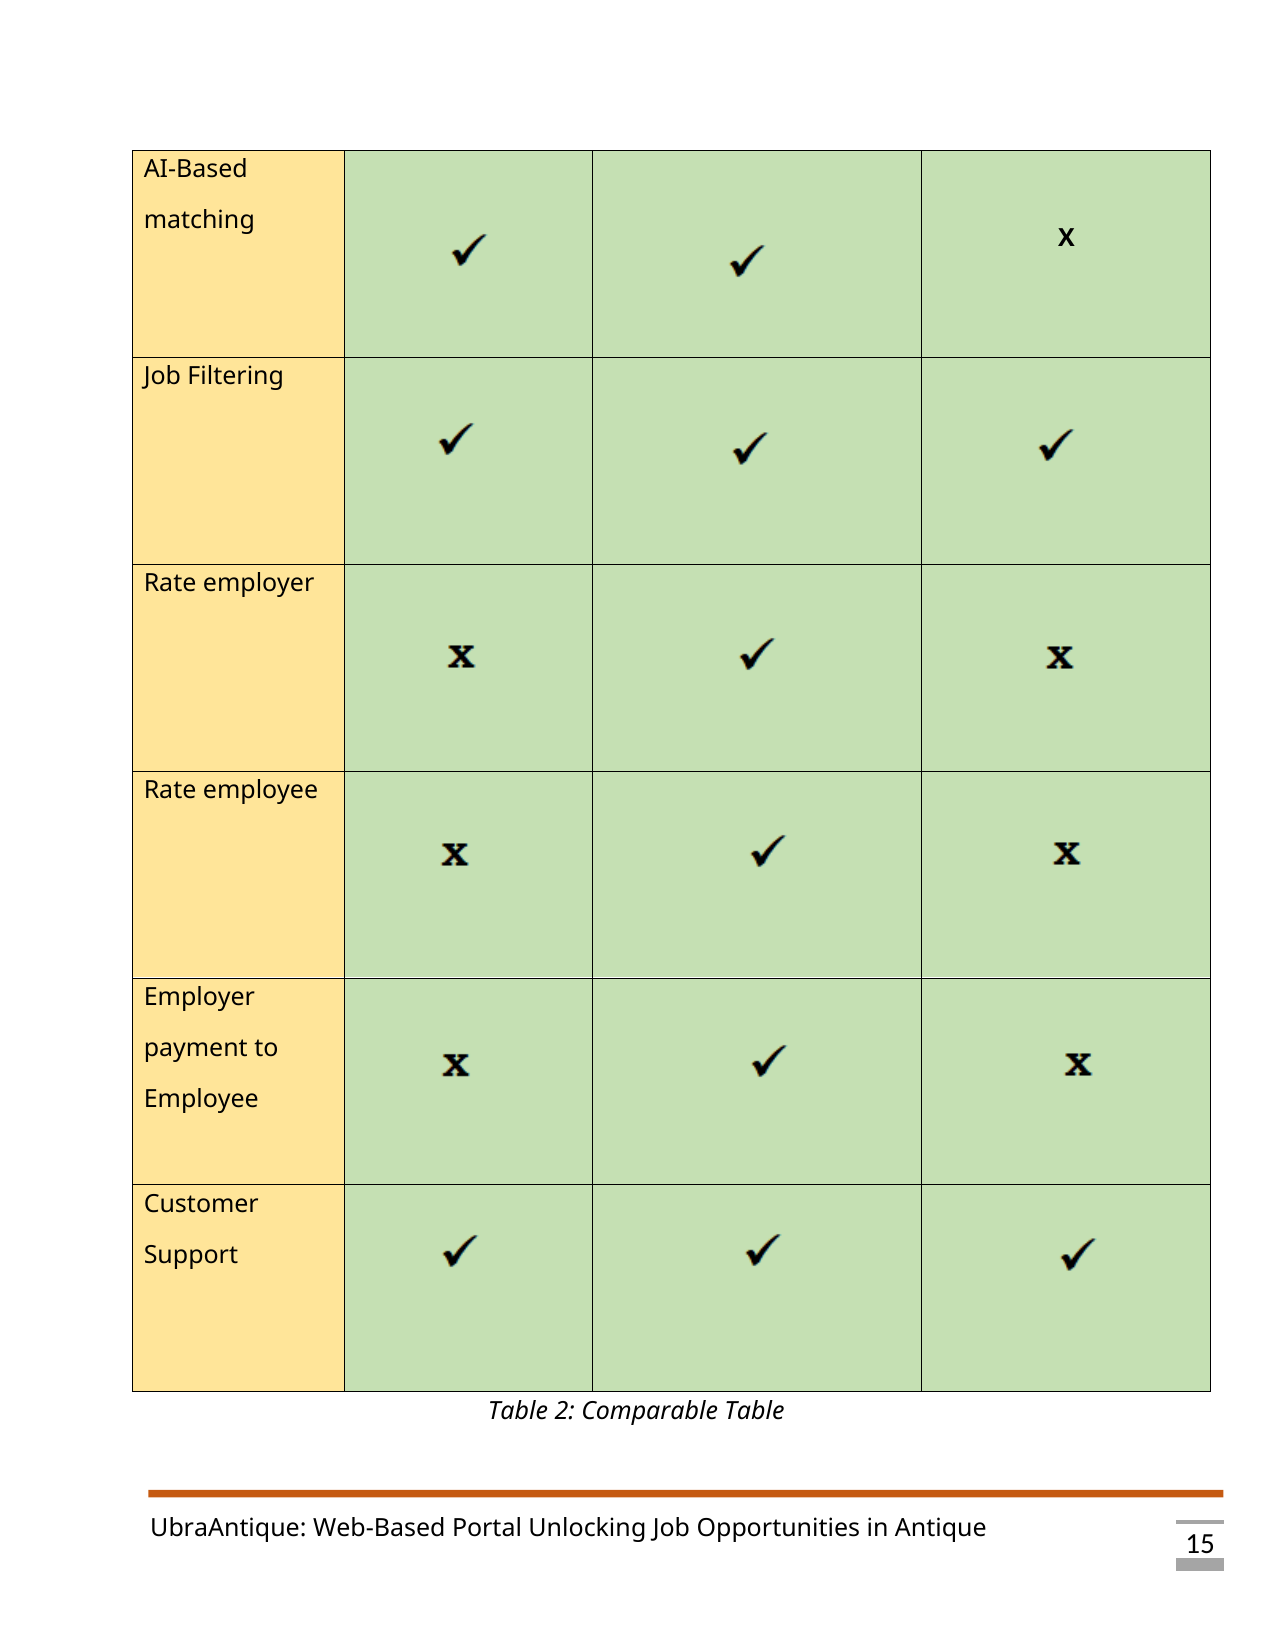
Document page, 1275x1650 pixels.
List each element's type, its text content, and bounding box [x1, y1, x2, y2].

picture [1021, 1218, 1147, 1290]
table_cell [345, 1185, 592, 1391]
picture [999, 409, 1124, 480]
picture [1012, 1020, 1148, 1139]
table_cell X [922, 151, 1210, 357]
table_cell Employer payment to Employee [133, 979, 344, 1184]
picture [390, 1020, 525, 1139]
picture [690, 225, 815, 296]
table_cell Job Filtering [133, 358, 344, 564]
table_cell [922, 1185, 1210, 1391]
picture [700, 618, 826, 689]
table_cell [593, 772, 921, 977]
table_cell [345, 772, 592, 977]
picture [389, 810, 524, 929]
picture [994, 612, 1129, 732]
table_cell [922, 565, 1210, 771]
picture [693, 412, 819, 484]
table_cell Customer Support [133, 1185, 344, 1391]
table_cell Rate employer [133, 565, 344, 771]
table_cell AI-Based matching [133, 151, 344, 357]
picture [711, 815, 837, 886]
table_cell [593, 1185, 921, 1391]
table_cell [922, 979, 1210, 1184]
table_cell [593, 565, 921, 771]
picture [403, 1215, 529, 1286]
table_cell [345, 358, 592, 564]
table_cell [922, 358, 1210, 564]
table_cell [593, 979, 921, 1184]
picture [395, 611, 530, 731]
picture [412, 214, 538, 285]
picture [399, 403, 525, 474]
text Table 2: Comparable Table [150, 1392, 1125, 1426]
table_cell [593, 151, 921, 357]
picture [1001, 808, 1136, 928]
table_cell [345, 151, 592, 357]
table_cell [345, 979, 592, 1184]
picture [712, 1025, 838, 1096]
table_cell [345, 565, 592, 771]
table_cell Rate employee [133, 772, 344, 977]
picture [706, 1214, 832, 1285]
table_cell [922, 772, 1210, 977]
table_cell [593, 358, 921, 564]
